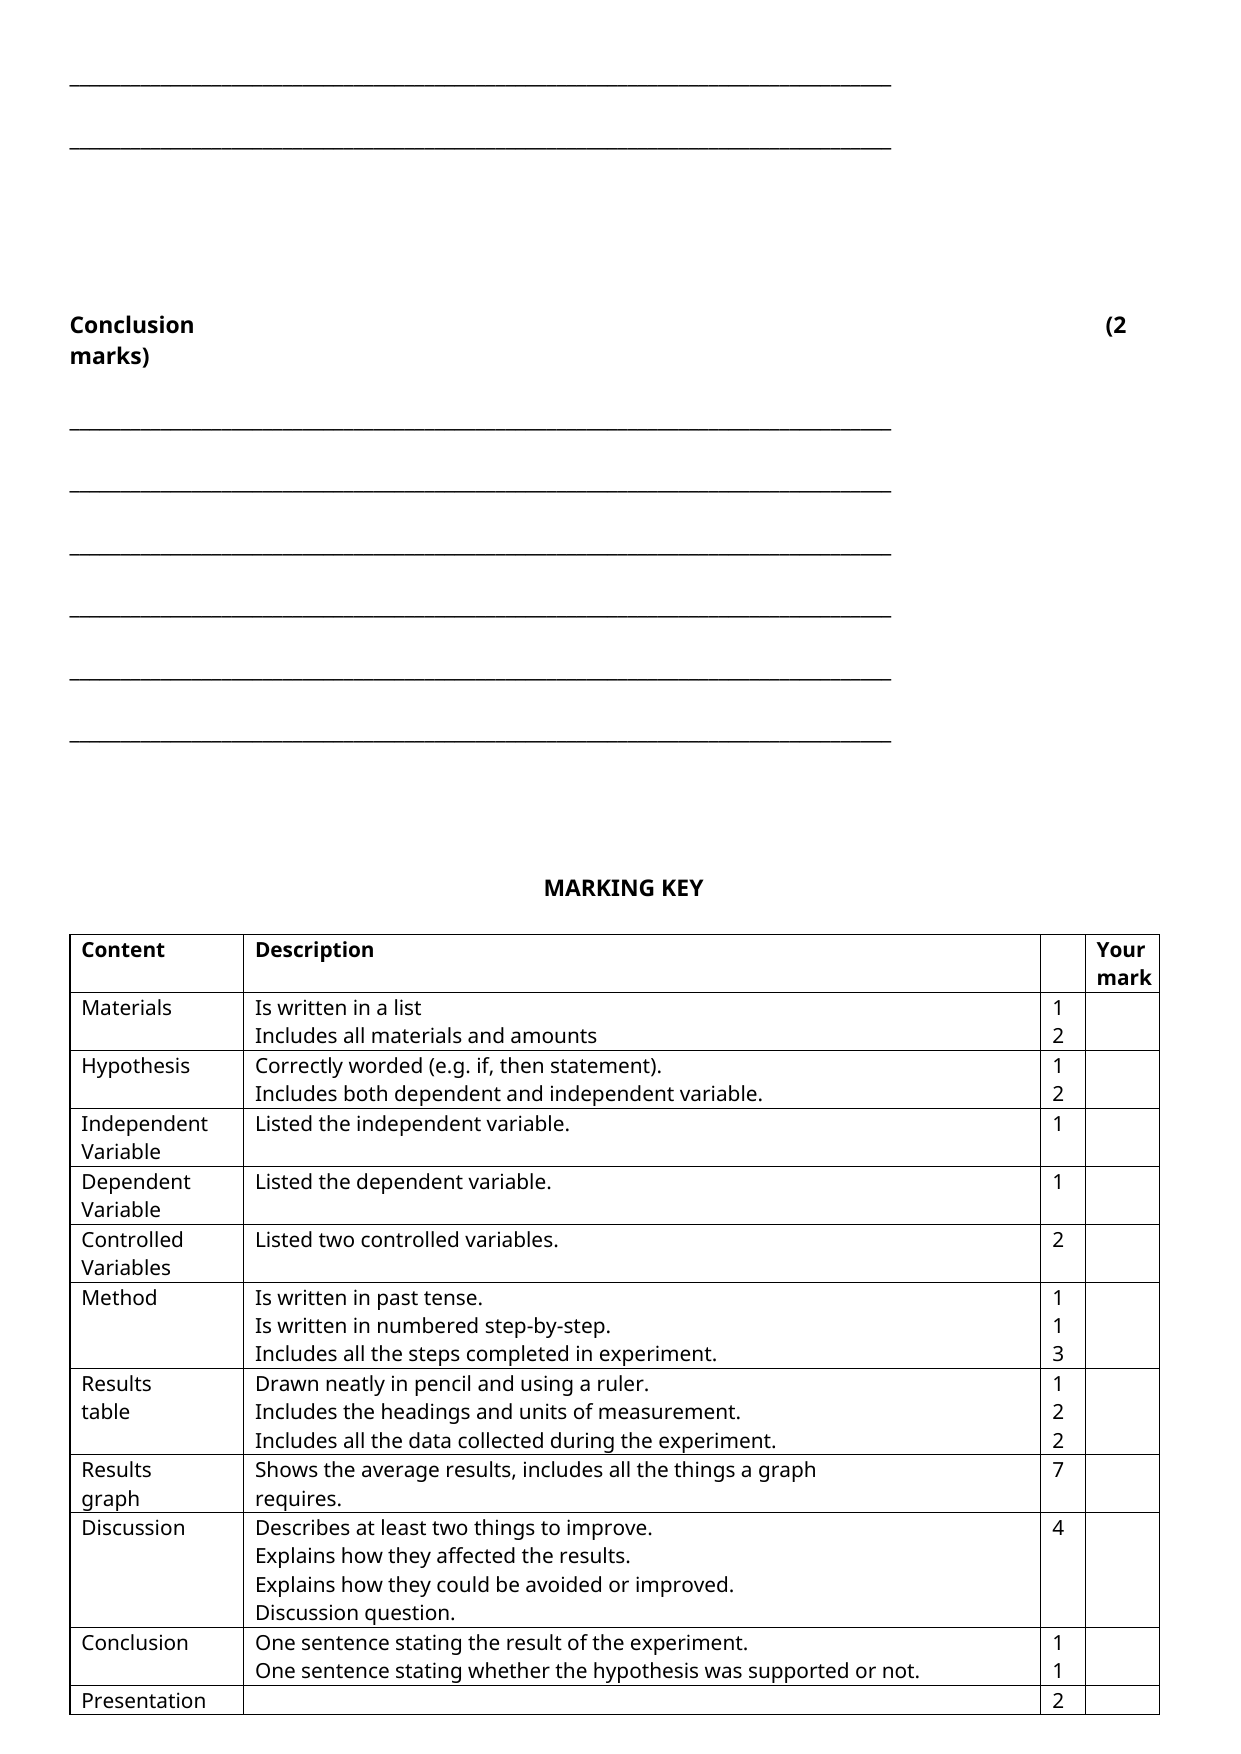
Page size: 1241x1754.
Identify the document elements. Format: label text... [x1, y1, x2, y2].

table_header Your mark [1086, 935, 1159, 992]
table_cell 1 [1041, 1167, 1085, 1224]
table_cell [1086, 1513, 1159, 1627]
table_cell One sentence stating the result of the experiment. One sentence stating whether the hypothesis was supported or not. [244, 1628, 1040, 1685]
table_cell [1086, 1225, 1159, 1282]
table_cell 1 1 [1041, 1628, 1085, 1685]
table_cell Results graph [71, 1455, 243, 1512]
table_cell 1 [1041, 1109, 1085, 1166]
text Conclusion (2 marks) [69, 309, 1192, 372]
text _________________________________________________________________________________ [69, 715, 1192, 747]
table_cell Shows the average results, includes all the things a graph requires. [244, 1455, 1040, 1512]
table_header Content [71, 935, 243, 992]
text _________________________________________________________________________________ [69, 653, 1192, 684]
table_cell 1 2 [1041, 993, 1085, 1050]
table_header [1041, 935, 1085, 992]
table_cell 1 1 3 [1041, 1283, 1085, 1368]
table_cell Independent Variable [71, 1109, 243, 1166]
table_cell 1 2 [1041, 1051, 1085, 1108]
table_cell 2 [1041, 1686, 1085, 1714]
table_cell Conclusion [71, 1628, 243, 1685]
table_cell 4 [1041, 1513, 1085, 1627]
table_cell Listed the independent variable. [244, 1109, 1040, 1166]
table_cell Drawn neatly in pencil and using a ruler. Includes the headings and units of measurement. Includes all the data collected during the experiment. [244, 1369, 1040, 1454]
table_cell [1086, 1686, 1159, 1714]
table_cell Correctly worded (e.g. if, then statement). Includes both dependent and independent variable. [244, 1051, 1040, 1108]
table_cell Materials [71, 993, 243, 1050]
table_cell Listed two controlled variables. [244, 1225, 1040, 1282]
table_cell [1086, 1628, 1159, 1685]
text MARKING KEY [69, 872, 1177, 903]
table_cell Method [71, 1283, 243, 1368]
table_cell [1086, 1167, 1159, 1224]
table_cell [1086, 1369, 1159, 1454]
table_cell [1086, 1109, 1159, 1166]
table_cell [1086, 1051, 1159, 1108]
table_cell 2 [1041, 1225, 1085, 1282]
table_cell [244, 1686, 1040, 1714]
table_cell Describes at least two things to improve. Explains how they affected the results. Explains how they could be avoided or improved. Discussion question. [244, 1513, 1040, 1627]
text _________________________________________________________________________________ [69, 528, 1192, 559]
table_cell Is written in past tense. Is written in numbered step-by-step. Includes all the steps completed in experiment. [244, 1283, 1040, 1368]
table_cell 1 2 2 [1041, 1369, 1085, 1454]
table_cell Presentation [71, 1686, 243, 1714]
table_cell [1086, 1455, 1159, 1512]
table_cell Discussion [71, 1513, 243, 1627]
table_cell [1086, 1283, 1159, 1368]
table_cell 7 [1041, 1455, 1085, 1512]
table_header Description [244, 935, 1040, 992]
table_cell Results table [71, 1369, 243, 1454]
table_cell Is written in a list Includes all materials and amounts [244, 993, 1040, 1050]
table_cell Dependent Variable [71, 1167, 243, 1224]
table_cell Listed the dependent variable. [244, 1167, 1040, 1224]
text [69, 59, 1192, 90]
table_cell [1086, 993, 1159, 1050]
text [69, 403, 1192, 434]
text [69, 122, 1192, 153]
text _________________________________________________________________________________ [69, 465, 1192, 497]
text _________________________________________________________________________________ [69, 590, 1192, 622]
table_cell Controlled Variables [71, 1225, 243, 1282]
table_cell Hypothesis [71, 1051, 243, 1108]
